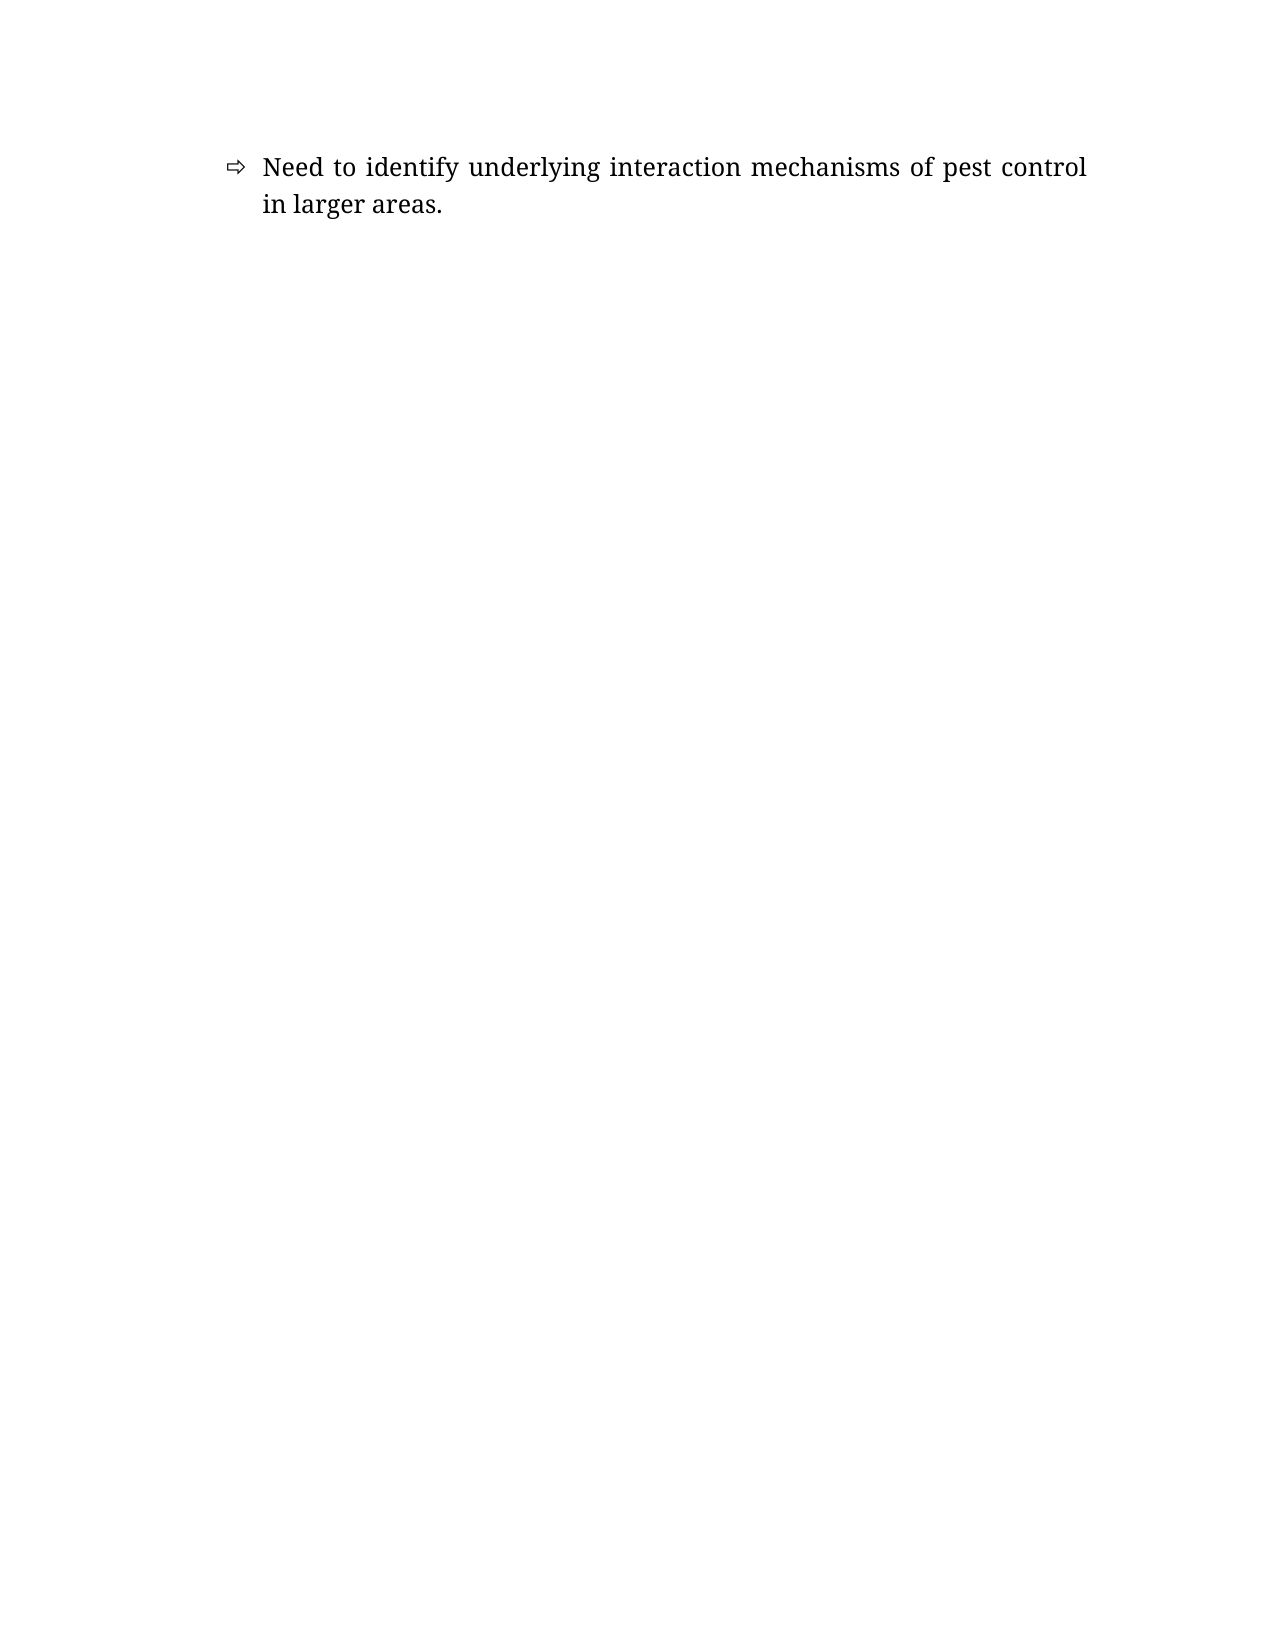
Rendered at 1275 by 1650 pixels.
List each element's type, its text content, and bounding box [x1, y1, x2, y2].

list Need to identify underlying interaction mechanisms of pest control in larger areas. [225, 150, 1087, 221]
